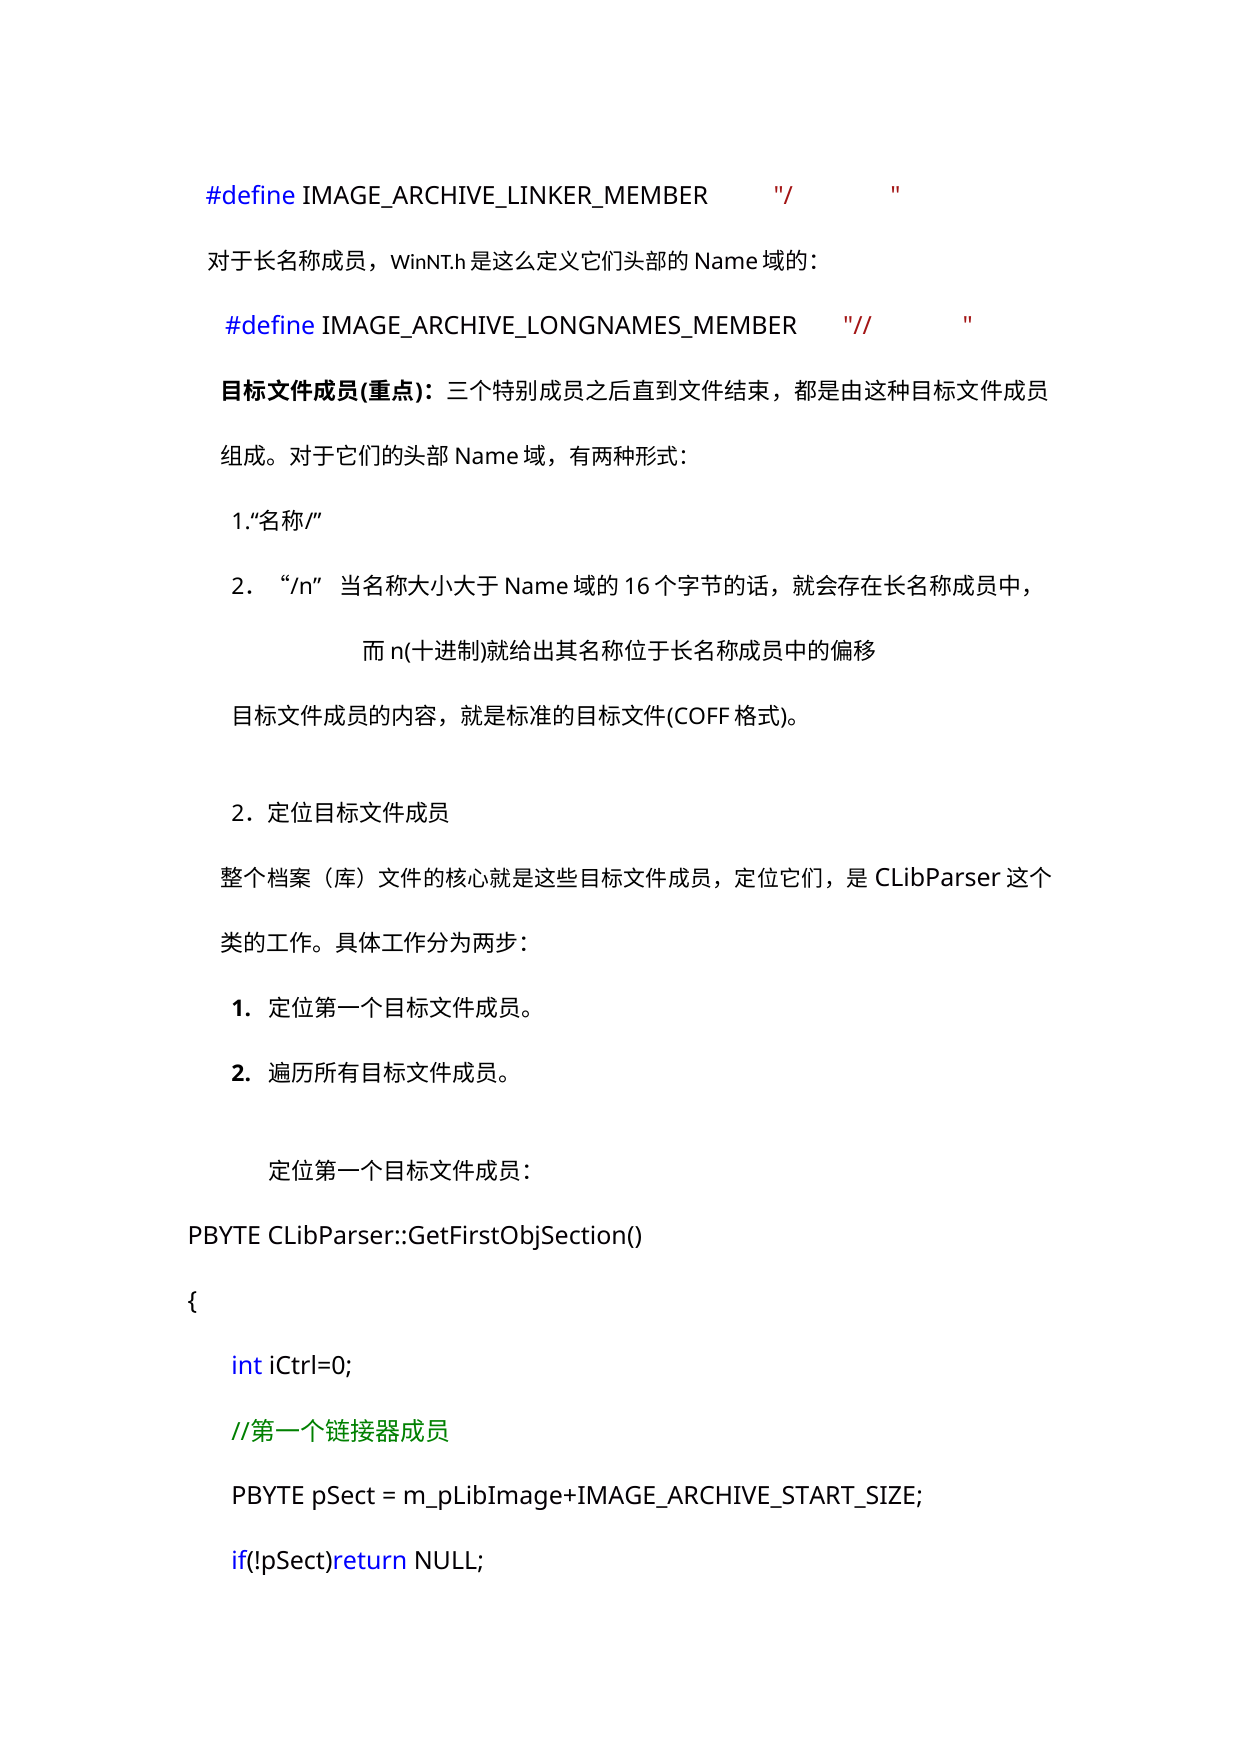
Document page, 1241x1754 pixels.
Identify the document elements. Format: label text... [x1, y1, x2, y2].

text int iCtrl=0; [187, 1332, 1053, 1397]
text 目标文件成员的内容，就是标准的目标文件(COFF格式)。 [220, 682, 1053, 747]
text #define IMAGE_ARCHIVE_LONGNAMES_MEMBER "// " [187, 292, 1053, 357]
text //第一个链接器成员 [187, 1397, 1053, 1462]
text 1.“名称/” [220, 487, 1053, 552]
text PBYTE CLibParser::GetFirstObjSection() [187, 1202, 1053, 1267]
text 对于长名称成员，WinNT.h是这么定义它们头部的Name域的： [187, 227, 1053, 292]
text 而n(十进制)就给出其名称位于长名称成员中的偏移 [220, 617, 1053, 682]
text if(!pSect)return NULL; [187, 1527, 1053, 1592]
list 定位第一个目标文件成员。 [231, 974, 1053, 1039]
text 目标文件成员(重点)：三个特别成员之后直到文件结束，都是由这种目标文件成员组成。对于它们的头部Name域，有两种形式： [220, 357, 1053, 487]
text { [187, 1267, 1053, 1332]
text 整个档案（库）文件的核心就是这些目标文件成员，定位它们，是CLibParser这个类的工作。具体工作分为两步： [220, 844, 1053, 974]
text 2．定位目标文件成员 [220, 779, 1053, 844]
text PBYTE pSect = m_pLibImage+IMAGE_ARCHIVE_START_SIZE; [187, 1462, 1053, 1527]
list 遍历所有目标文件成员。 [231, 1039, 1053, 1104]
text 2．“/n” 当名称大小大于Name域的16个字节的话，就会存在长名称成员中， [220, 552, 1053, 617]
list 定位第一个目标文件成员： [269, 1137, 1053, 1202]
text #define IMAGE_ARCHIVE_LINKER_MEMBER "/ " [187, 162, 1053, 227]
